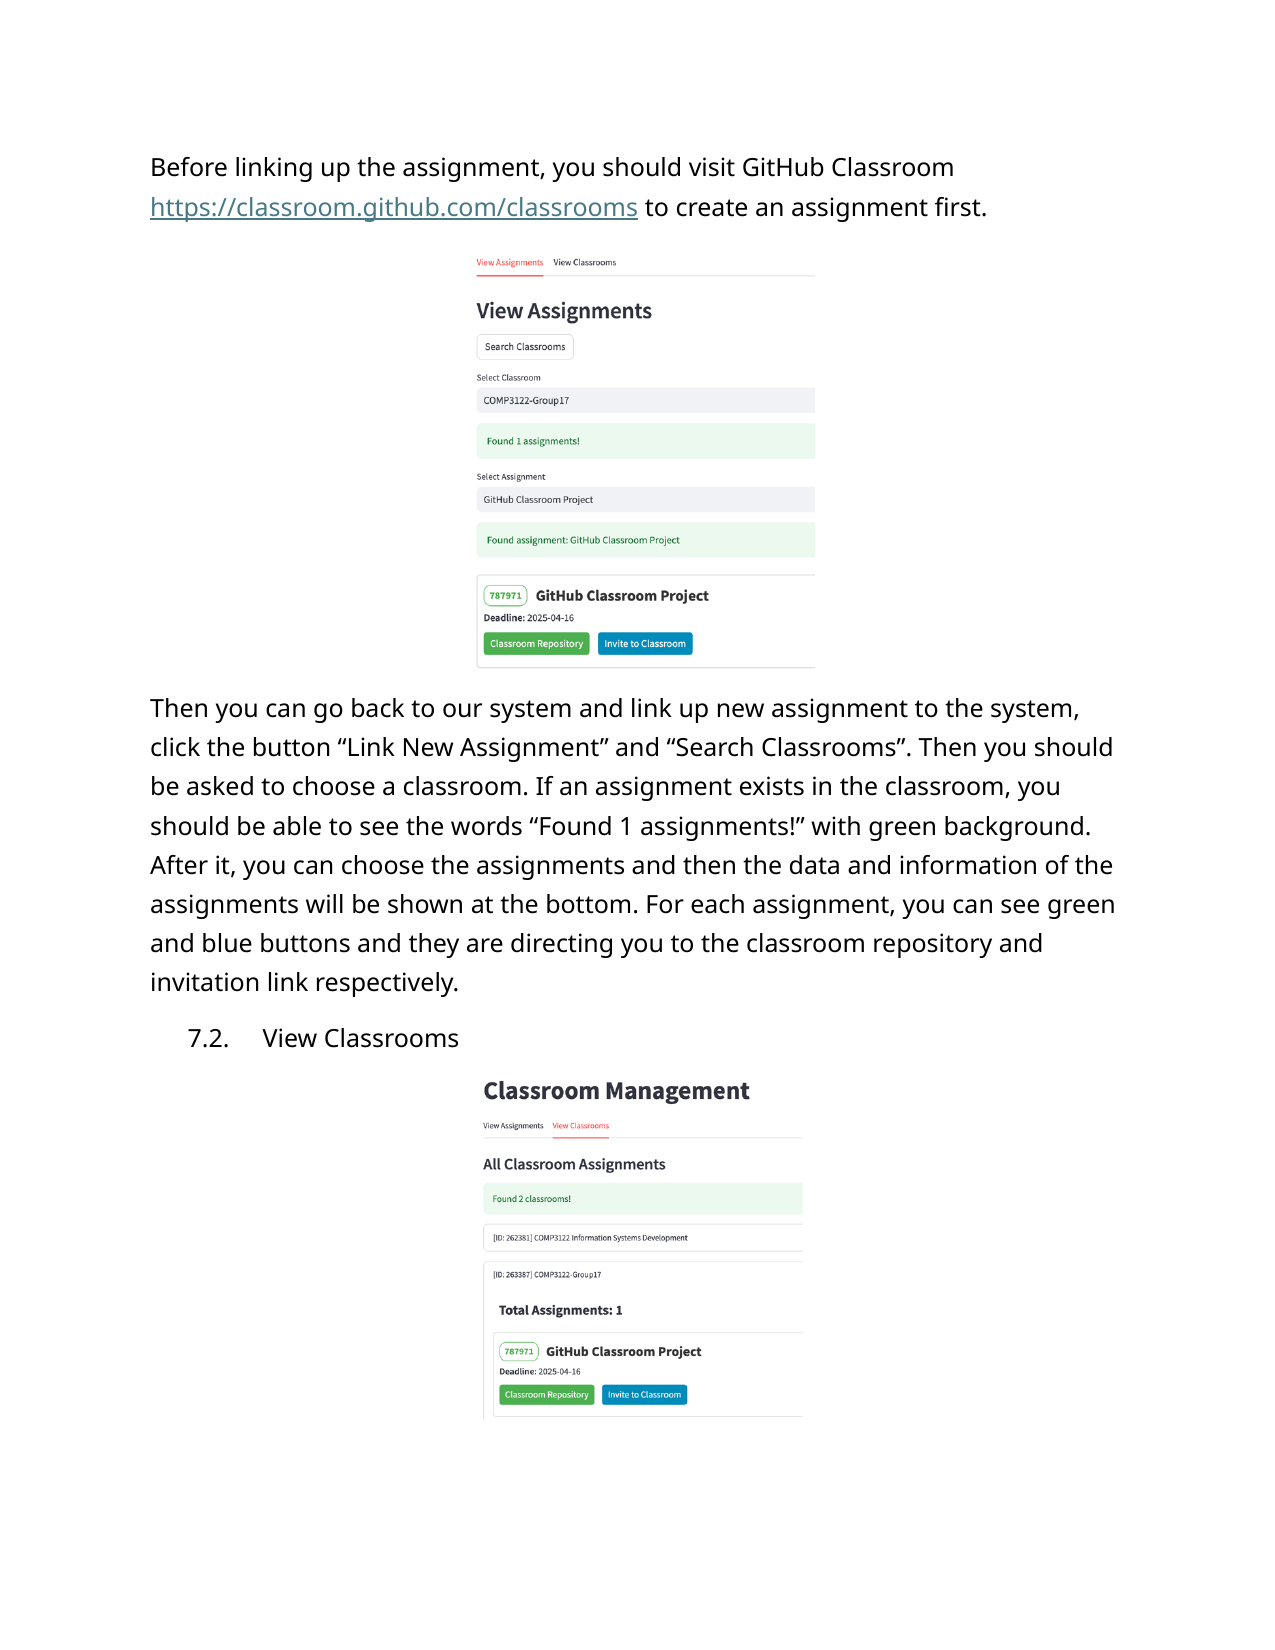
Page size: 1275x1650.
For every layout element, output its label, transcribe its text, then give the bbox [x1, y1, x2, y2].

picture [472, 1076, 803, 1419]
text Before linking up the assignment, you should visit GitHub Classroom https://classroom.github.com/classrooms to create an assignment first. [150, 150, 1125, 223]
list View Classrooms [187, 1021, 1125, 1055]
text Then you can go back to our system and link up new assignment to the system, click the button “Link New Assignment” and “Search Classrooms”. Then you should be asked to choose a classroom. If an assignment exists in the classroom, you should be able to see the words “Found 1 assignments!” with green background. After it, you can choose the assignments and then the data and information of the assignments will be shown at the bottom. For each assignment, you can see green and blue buttons and they are directing you to the classroom repository and invitation link respectively. [150, 691, 1125, 999]
picture [459, 245, 816, 669]
